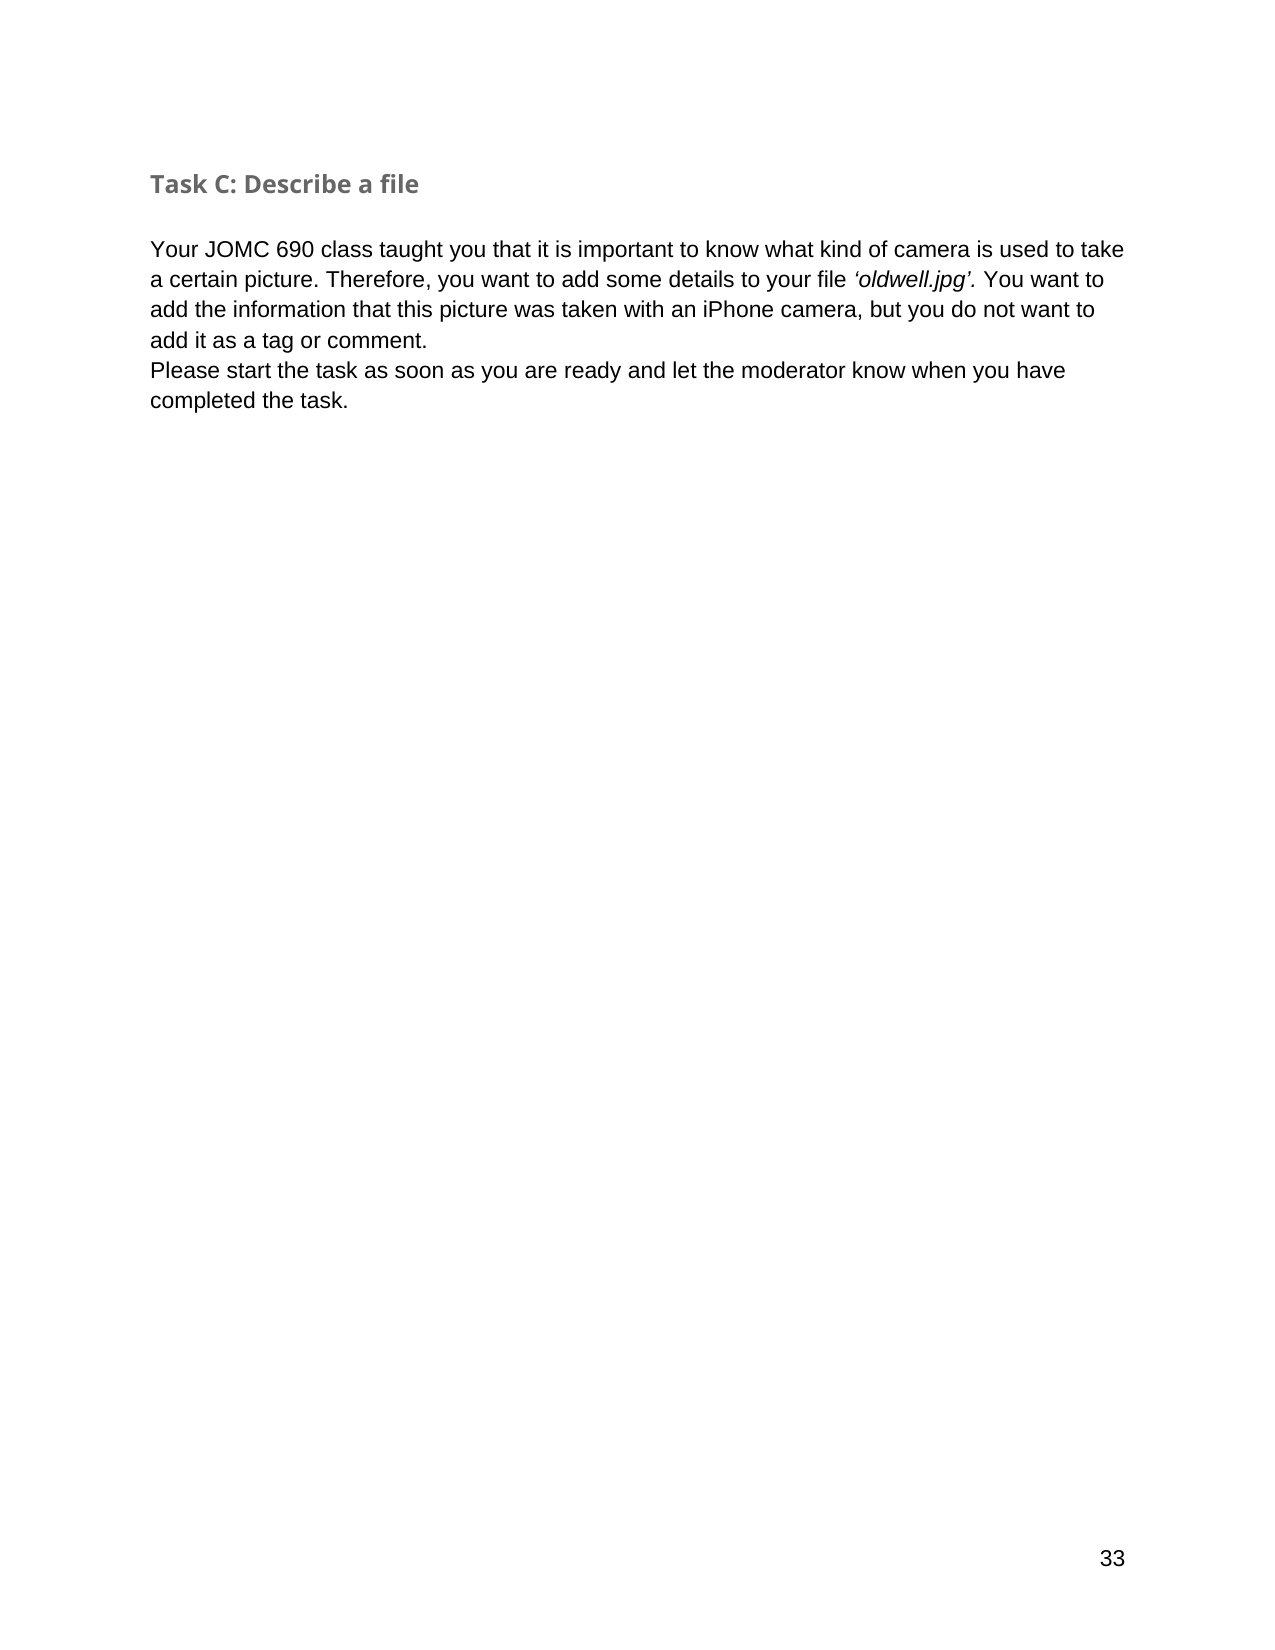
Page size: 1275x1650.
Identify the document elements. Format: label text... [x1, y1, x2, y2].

text Please start the task as soon as you are ready and let the moderator know when you have completed the task. [150, 357, 1125, 413]
subtitle Task C: Describe a file [150, 167, 1125, 201]
text Your JOMC 690 class taught you that it is important to know what kind of camera is used to take a certain picture. Therefore, you want to add some details to your file ‘oldwell.jpg’. You want to add the information that this picture was taken with an iPhone camera, but you do not want to add it as a tag or comment. [150, 236, 1125, 353]
